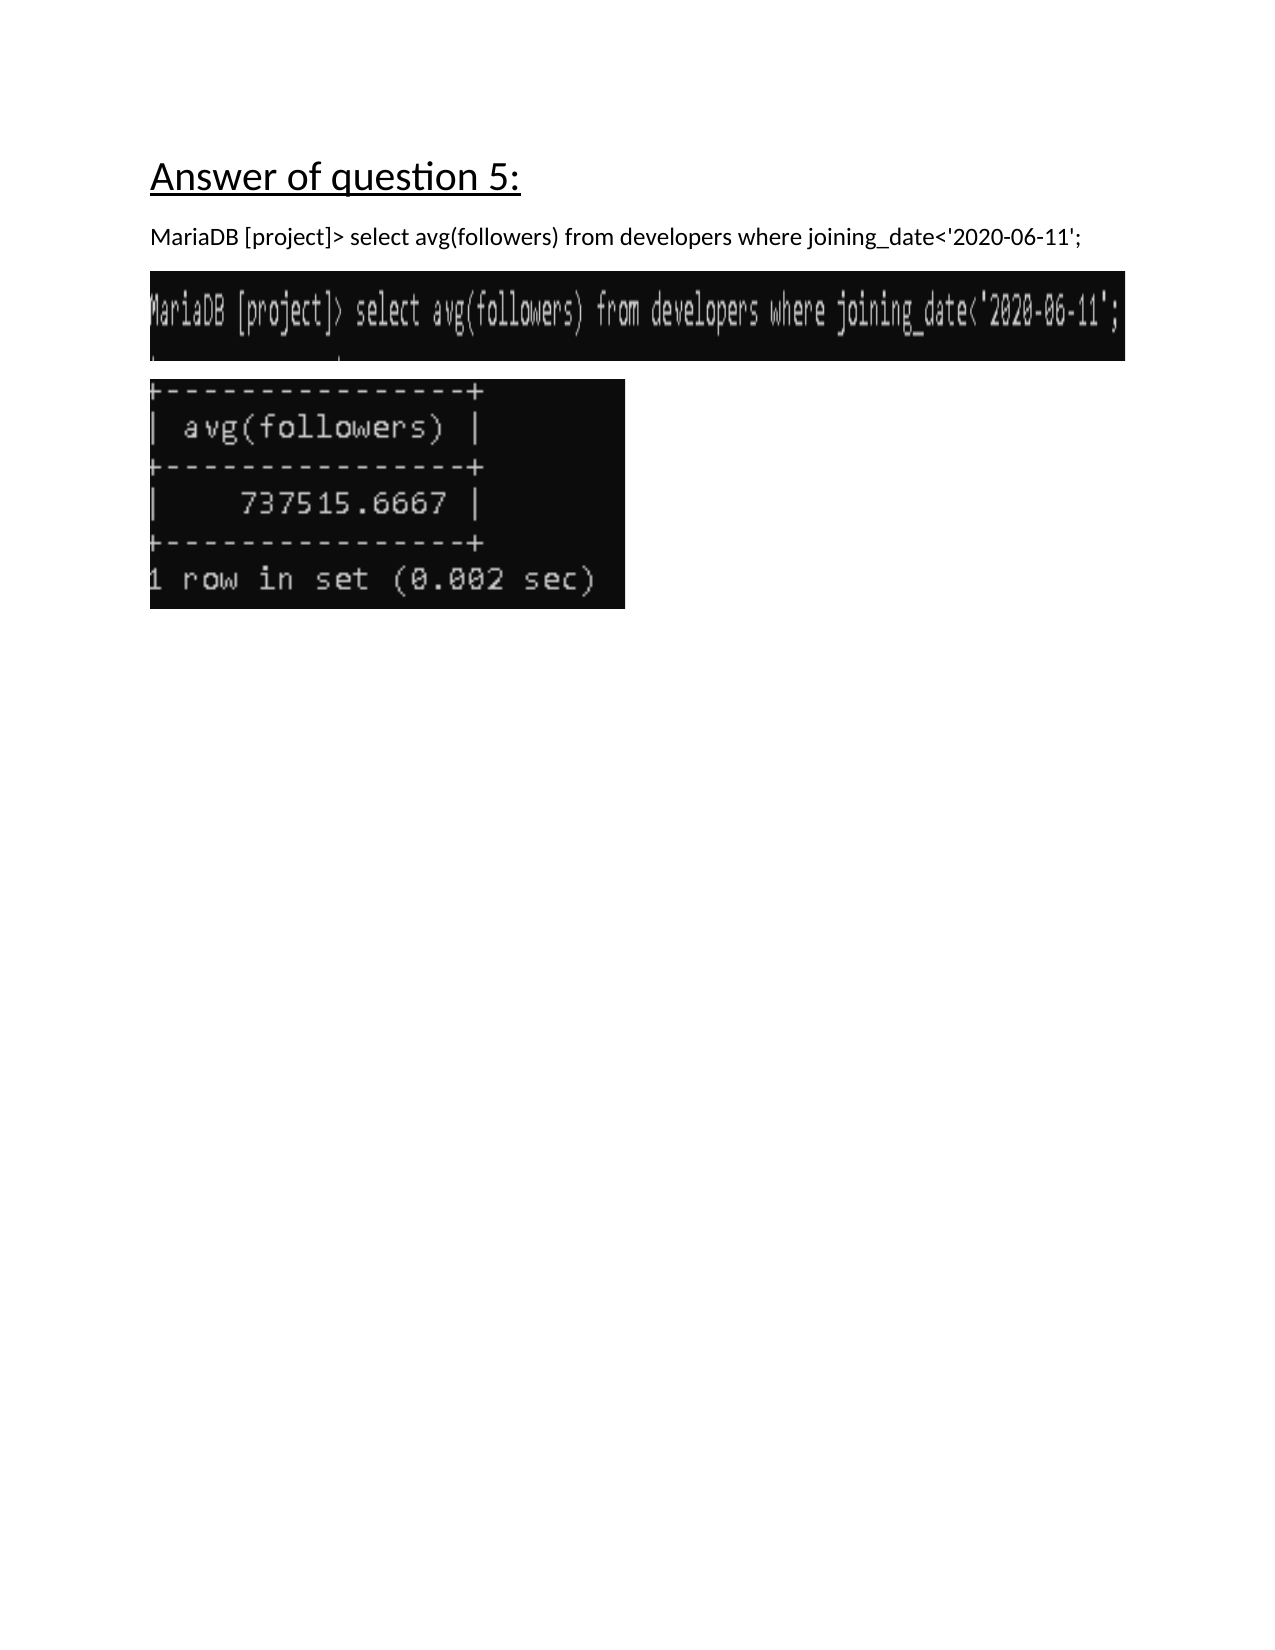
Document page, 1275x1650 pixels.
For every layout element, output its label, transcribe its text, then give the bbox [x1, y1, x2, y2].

picture [150, 379, 625, 609]
text MariaDB [project]> select avg(followers) from developers where joining_date<'2020-06-11'; [150, 222, 1125, 252]
text Answer of question 5: [150, 150, 1125, 201]
picture [150, 271, 1125, 361]
